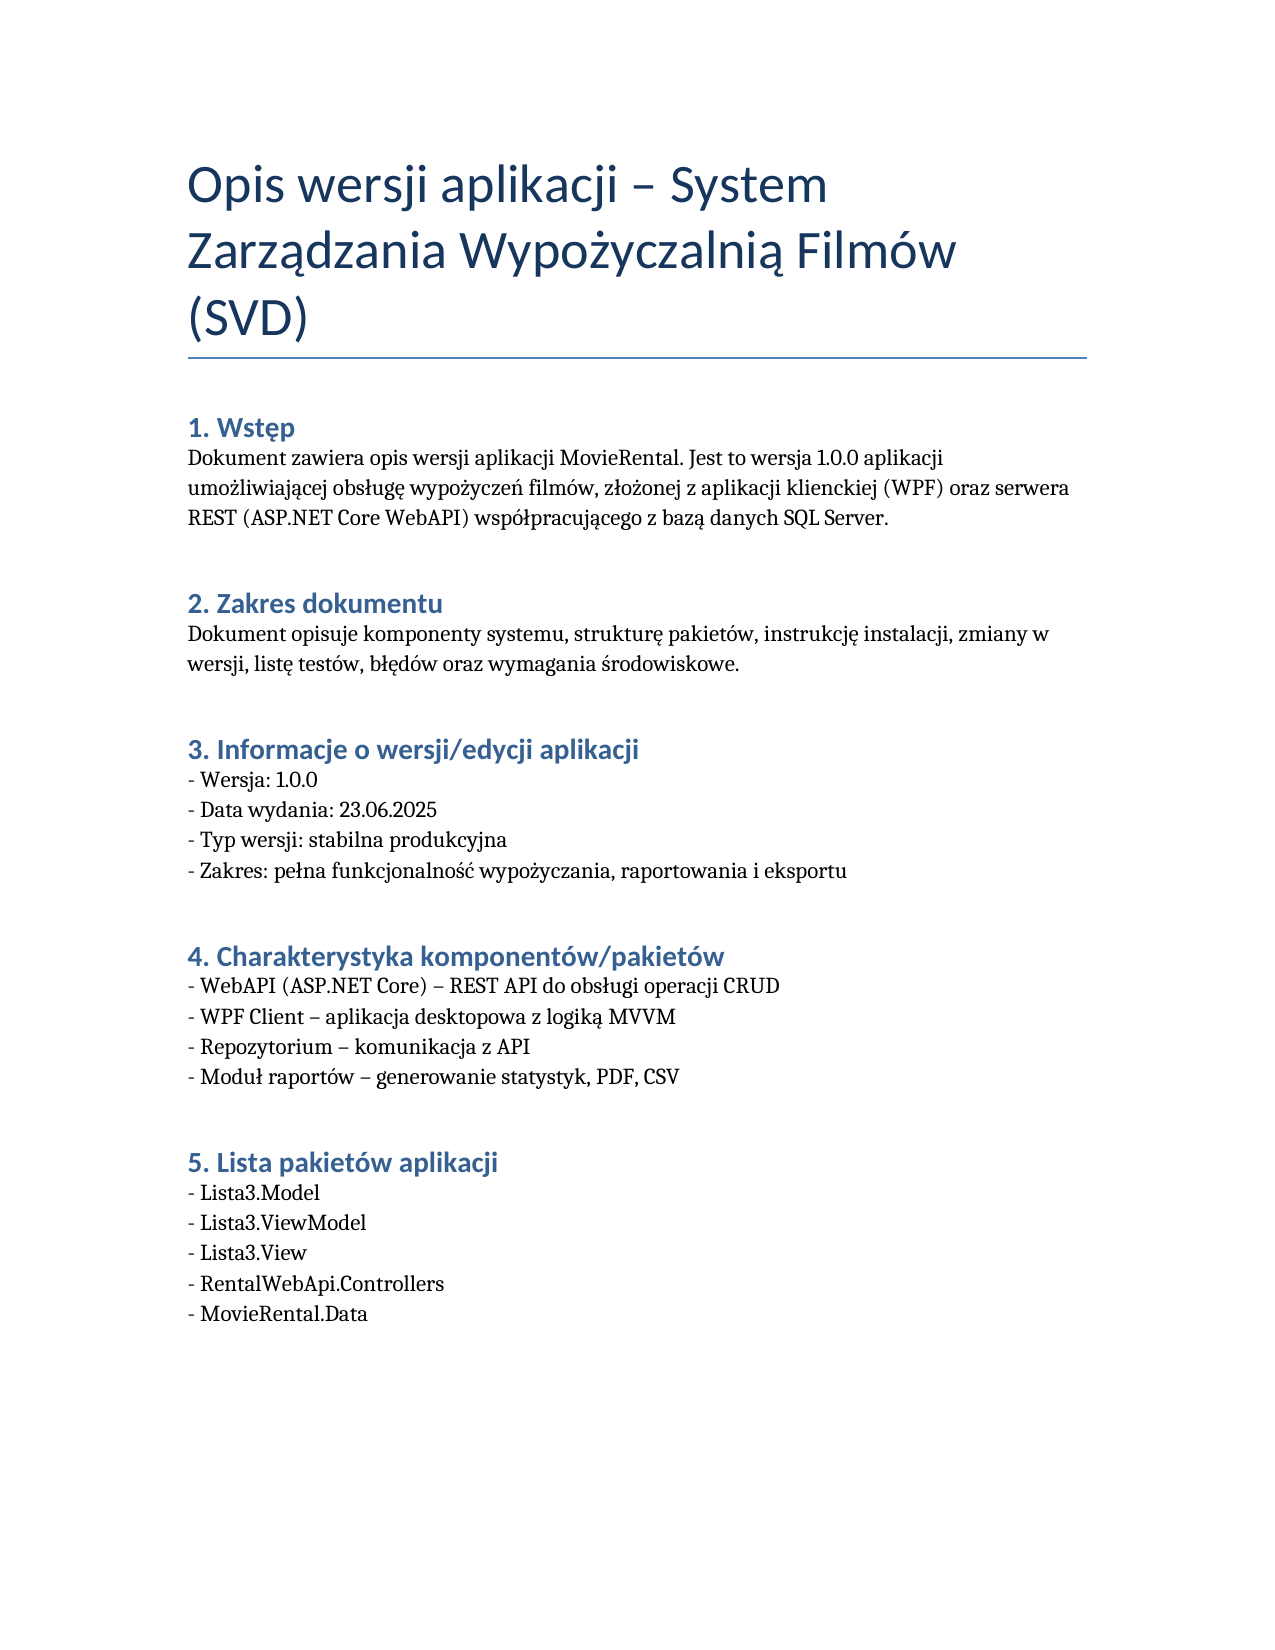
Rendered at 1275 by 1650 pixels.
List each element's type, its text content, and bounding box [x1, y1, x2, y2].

subtitle 3. Informacje o wersji/edycji aplikacji [187, 731, 1087, 767]
subtitle 5. Lista pakietów aplikacji [187, 1144, 1087, 1180]
text Dokument opisuje komponenty systemu, strukturę pakietów, instrukcję instalacji, zmiany w wersji, listę testów, błędów oraz wymagania środowiskowe. [187, 621, 1087, 677]
text - Wersja: 1.0.0 - Data wydania: 23.06.2025 - Typ wersji: stabilna produkcyjna - Zakres: pełna funkcjonalność wypożyczania, raportowania i eksportu [187, 767, 1087, 884]
title Opis wersji aplikacji – System Zarządzania Wypożyczalnią Filmów (SVD) [187, 150, 1087, 359]
subtitle 1. Wstęp [187, 409, 1087, 444]
text Dokument zawiera opis wersji aplikacji MovieRental. Jest to wersja 1.0.0 aplikacji umożliwiającej obsługę wypożyczeń filmów, złożonej z aplikacji klienckiej (WPF) oraz serwera REST (ASP.NET Core WebAPI) współpracującego z bazą danych SQL Server. [187, 444, 1087, 531]
subtitle 4. Charakterystyka komponentów/pakietów [187, 938, 1087, 973]
subtitle 2. Zakres dokumentu [187, 585, 1087, 621]
text - WebAPI (ASP.NET Core) – REST API do obsługi operacji CRUD - WPF Client – aplikacja desktopowa z logiką MVVM - Repozytorium – komunikacja z API - Moduł raportów – generowanie statystyk, PDF, CSV [187, 973, 1087, 1090]
text - Lista3.Model - Lista3.ViewModel - Lista3.View - RentalWebApi.Controllers - MovieRental.Data [187, 1180, 1087, 1327]
